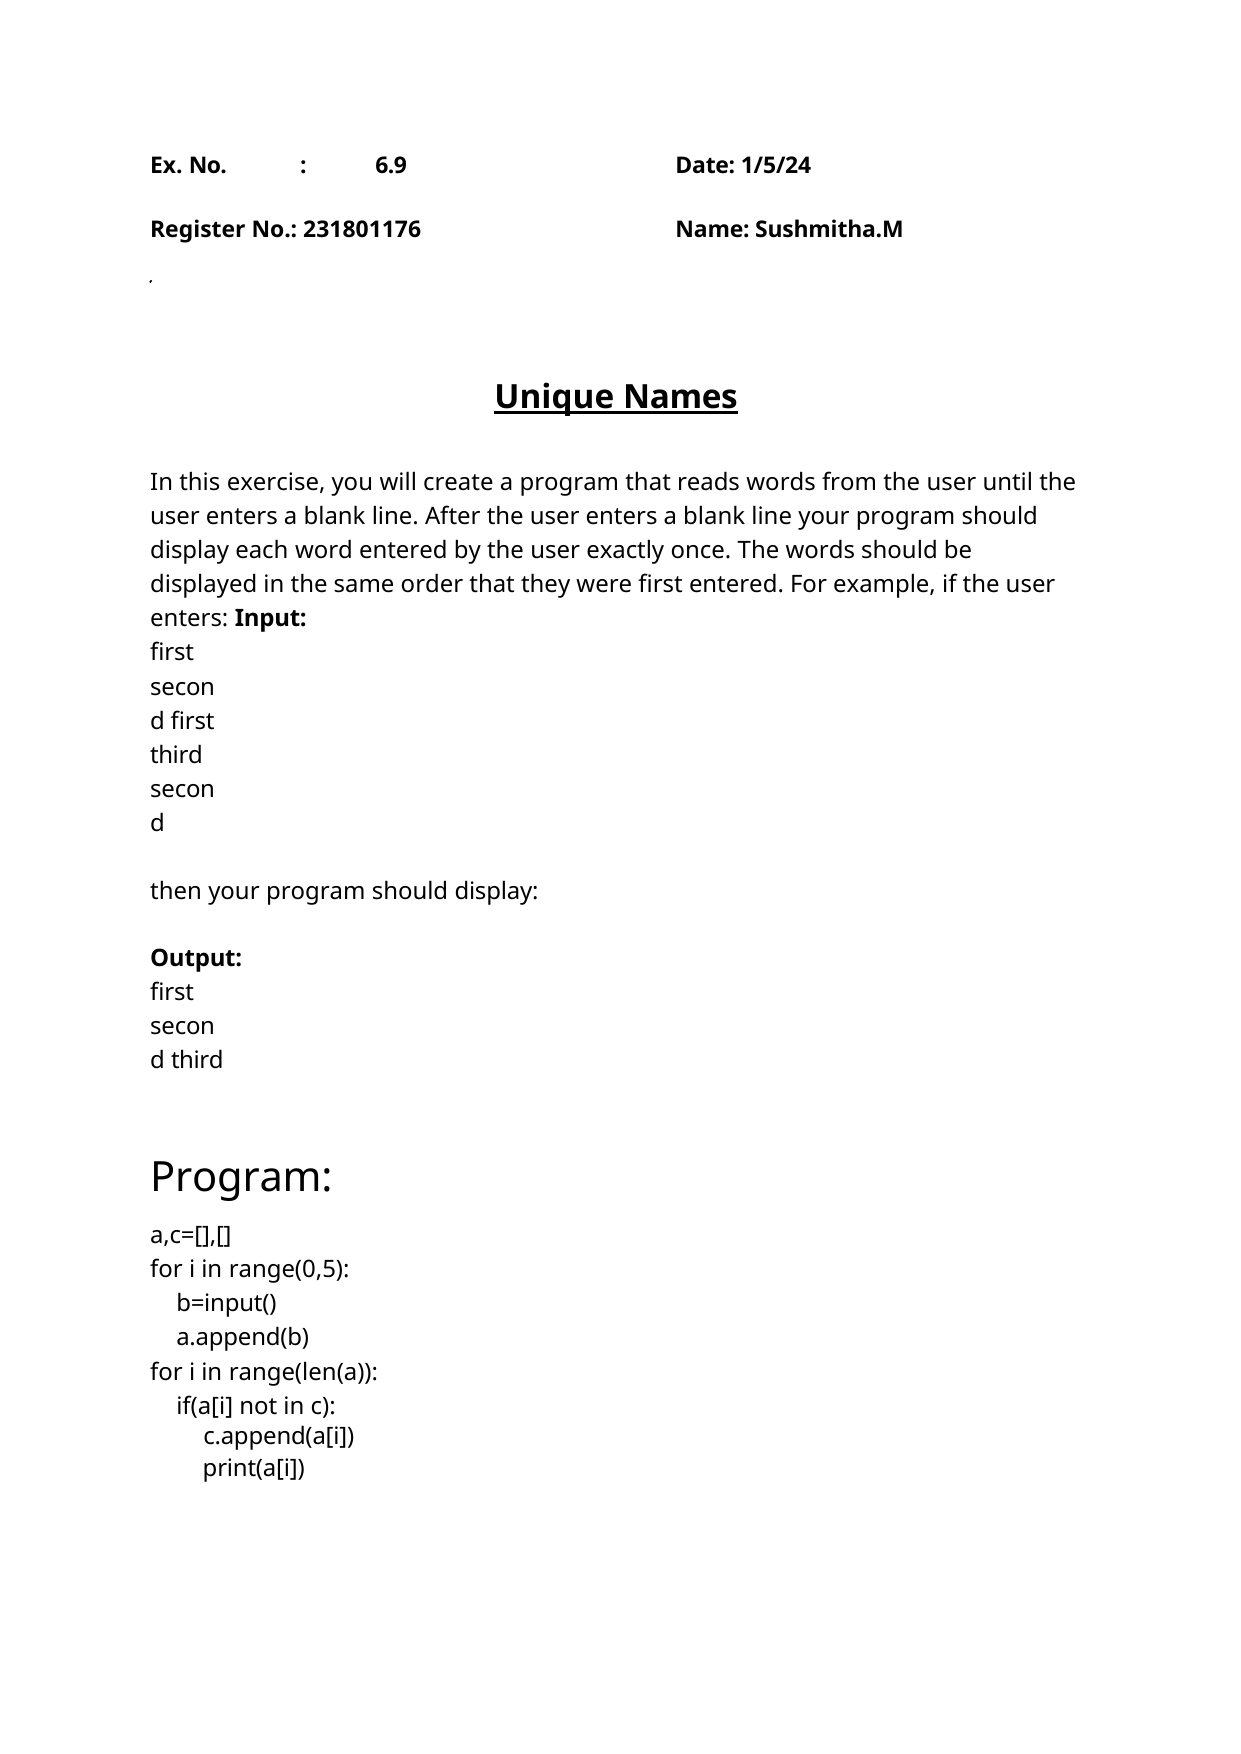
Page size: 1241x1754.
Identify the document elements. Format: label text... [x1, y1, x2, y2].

text In this exercise, you will create a program that reads words from the user until the user enters a blank line. After the user enters a blank line your program should display each word entered by the user exactly once. The words should be displayed in the same order that they were first entered. For example, if the user enters: Input: [150, 464, 1083, 633]
text first second third [150, 975, 224, 1076]
subtitle Program: [150, 1147, 1211, 1204]
text c.append(a[i]) [203, 1423, 1211, 1450]
text Ex. No. : 6.9 Date: 1/5/24 [150, 149, 1211, 180]
text Register No.: 231801176 Name: Sushmitha.M [150, 213, 1211, 245]
text print(a[i]) [202, 1451, 1211, 1484]
text then your program should display: [150, 873, 1211, 906]
text a,c=[],[] [150, 1218, 1211, 1251]
text for i in range(0,5): b=input() a.append(b) [150, 1252, 402, 1353]
subtitle Unique Names [494, 373, 1211, 418]
text for i in range(len(a)): if(a[i] not in c): [150, 1354, 402, 1421]
subtitle Output: [150, 941, 1211, 973]
text first second first third second [150, 635, 224, 838]
